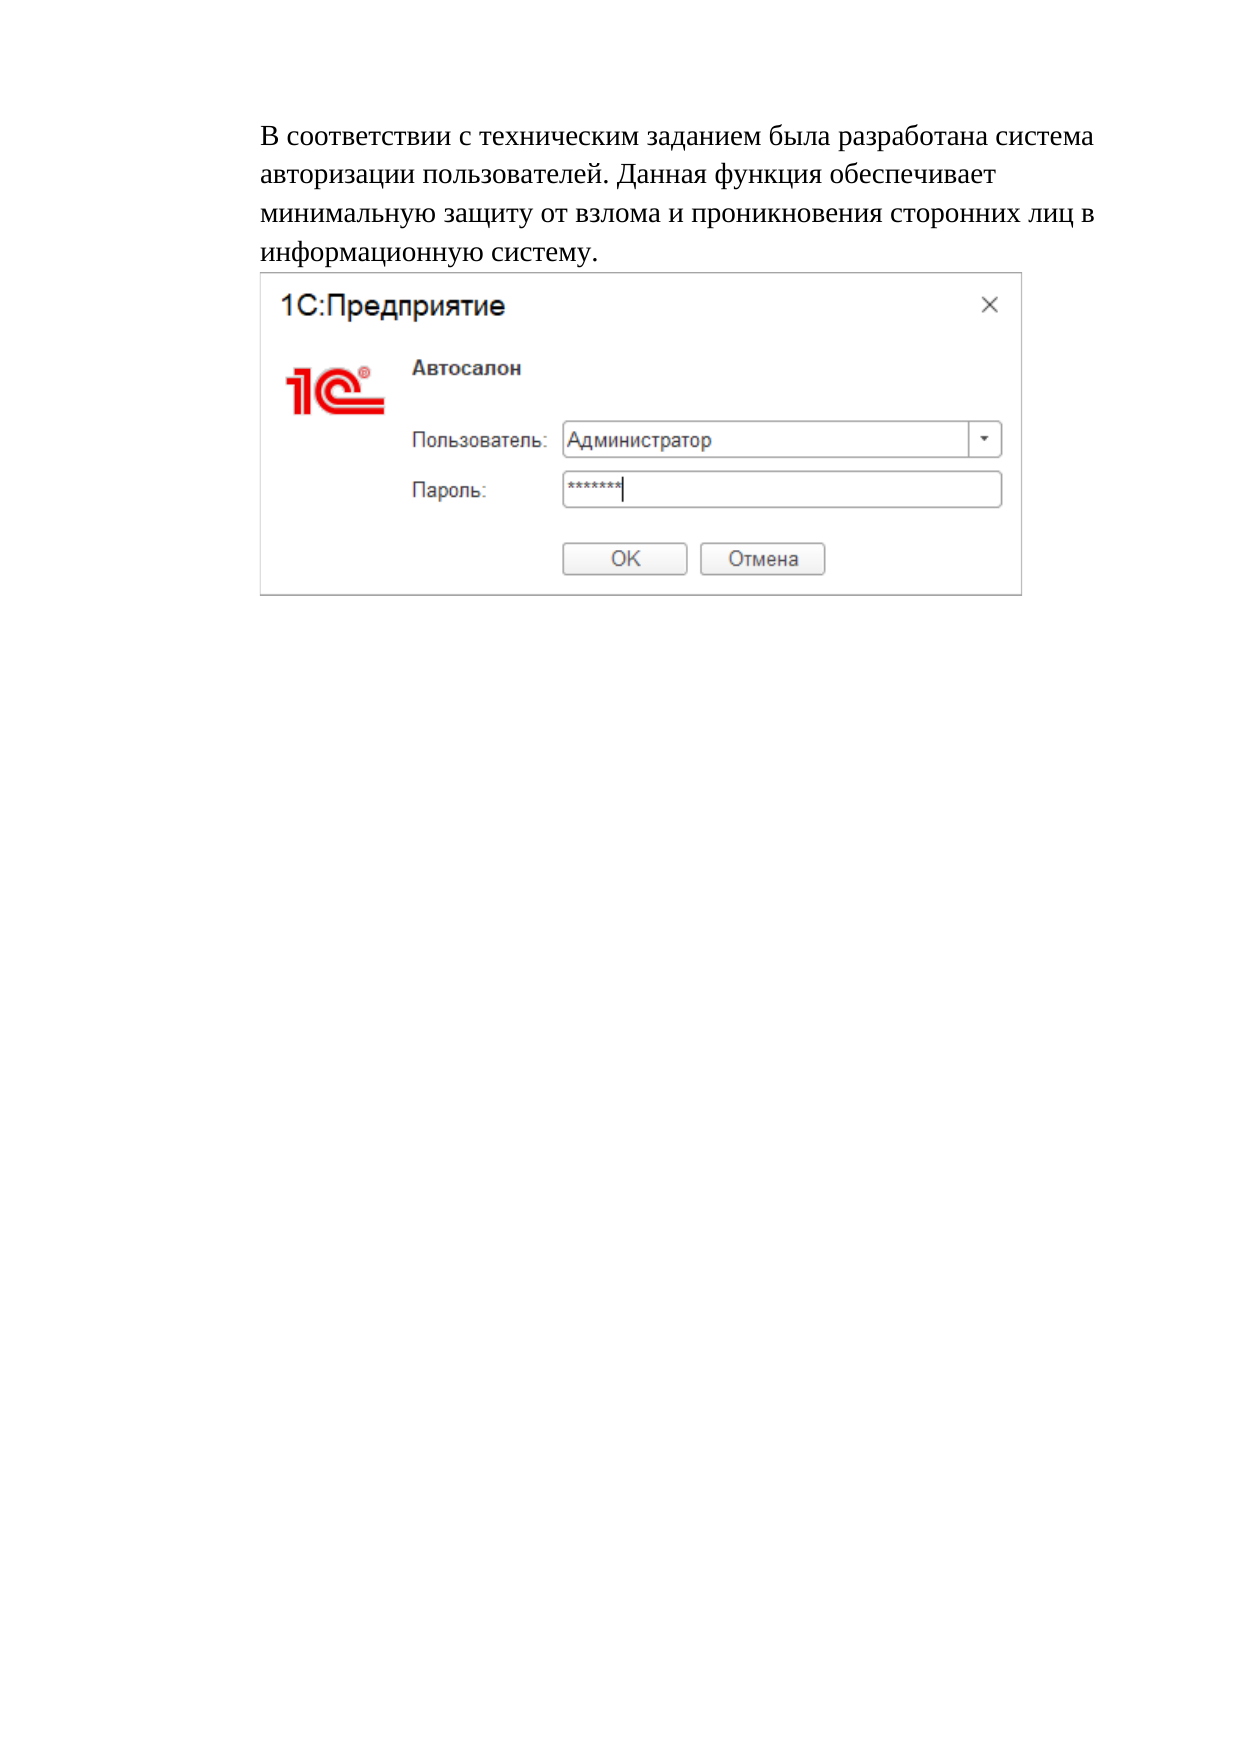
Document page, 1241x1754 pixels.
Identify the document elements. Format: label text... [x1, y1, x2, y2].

list В соответствии с техническим заданием была разработана система авторизации пользователей. Данная функция обеспечивает минимальную защиту от взлома и проникновения сторонних лиц в информационную систему. [260, 118, 1152, 267]
picture [259, 272, 1023, 596]
